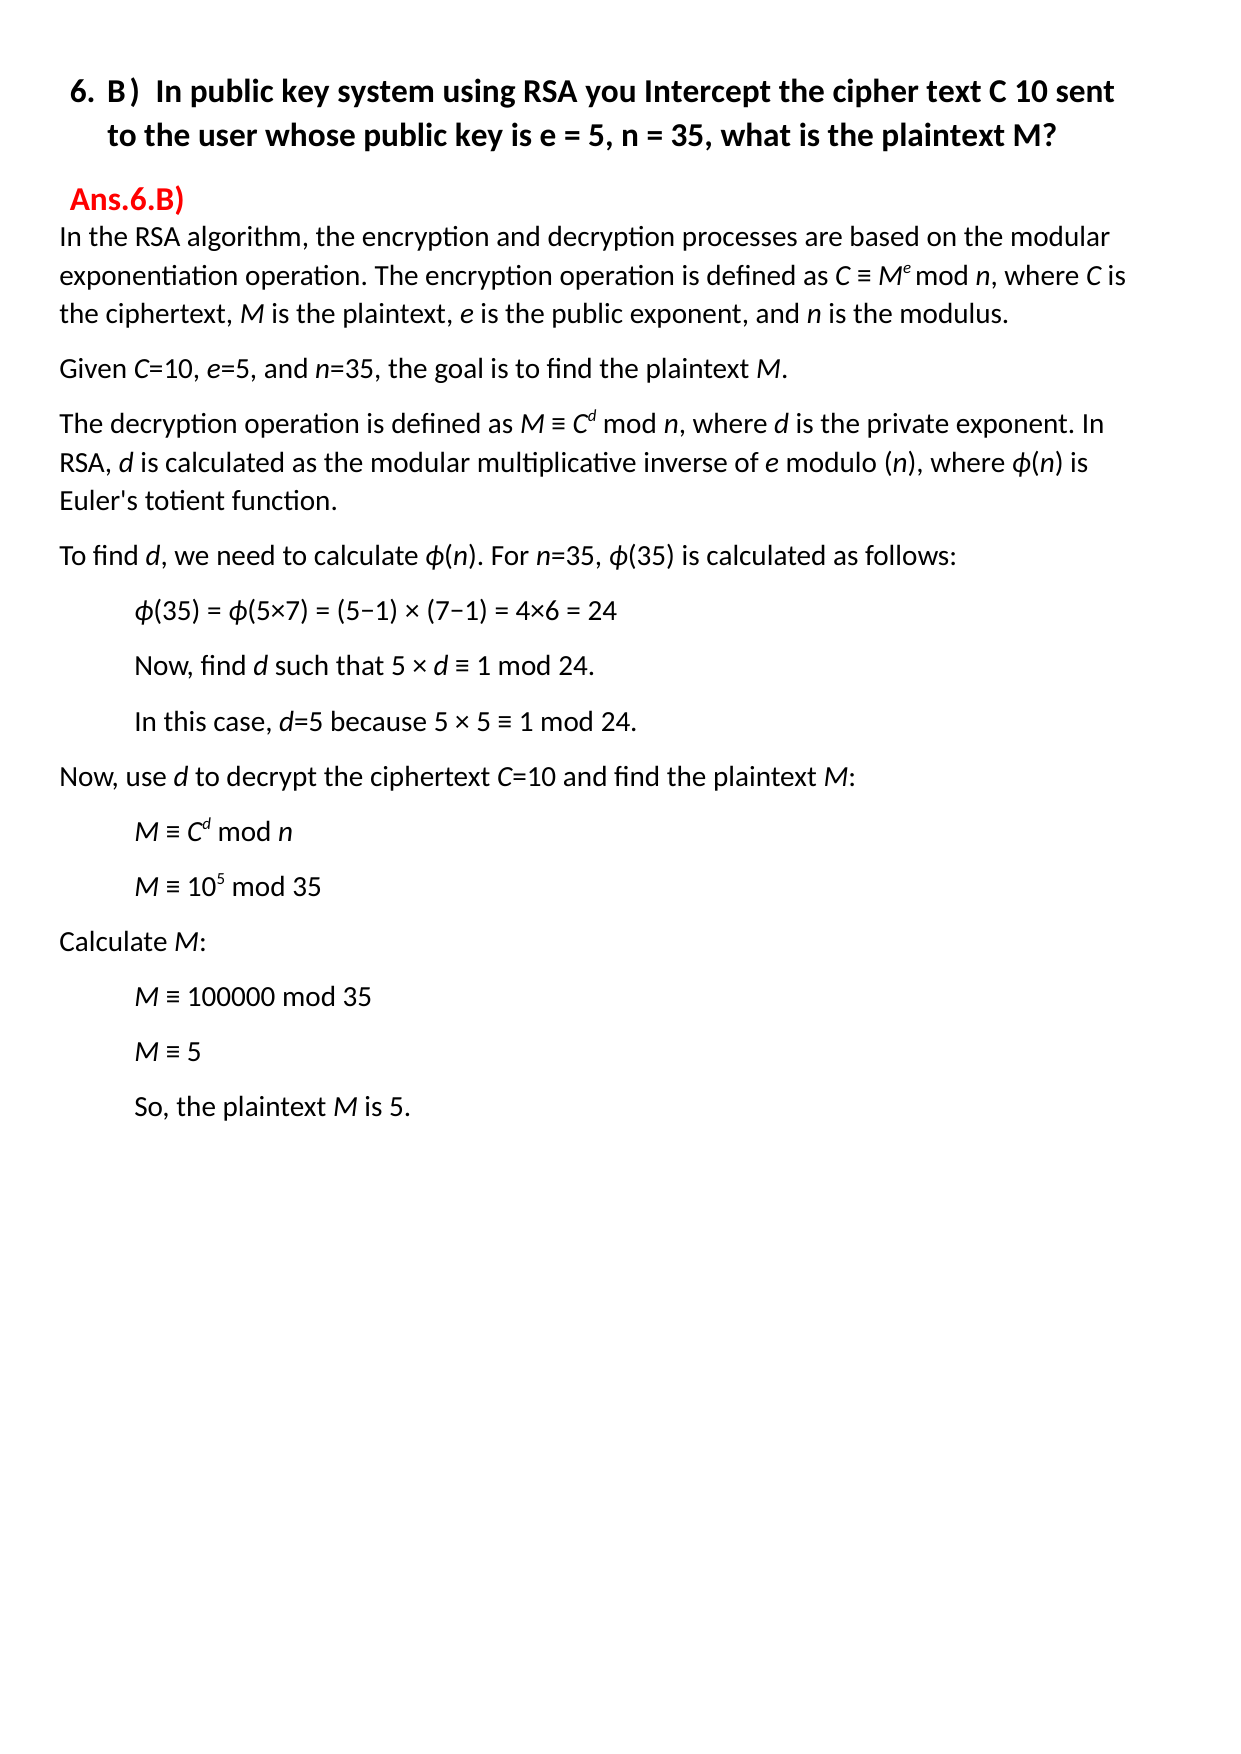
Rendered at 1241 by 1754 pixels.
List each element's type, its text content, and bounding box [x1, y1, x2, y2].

text ϕ(35) = ϕ(5×7) = (5−1) × (7−1) = 4×6 = 24 [134, 592, 1151, 628]
text Given C=10, e=5, and n=35, the goal is to find the plaintext M. [59, 350, 1151, 386]
text In this case, d=5 because 5 × 5 ≡ 1 mod 24. [134, 703, 1151, 738]
text Calculate M: [59, 923, 1151, 959]
text M ≡ 100000 mod 35 [134, 978, 1151, 1014]
text M ≡ 105 mod 35 [134, 868, 1151, 903]
text Now, find d such that 5 × d ≡ 1 mod 24. [134, 647, 1151, 683]
text To find d, we need to calculate ϕ(n). For n=35, ϕ(35) is calculated as follows: [59, 537, 1151, 573]
text M ≡ Cd mod n [134, 813, 1151, 848]
subtitle 6. B) In public key system using RSA you Intercept the cipher text C 10 sent to the user whose public key is e = 5, n = 35, what is the plaintext M? [69, 70, 1151, 154]
text So, the plaintext M is 5. [134, 1088, 1151, 1124]
text The decryption operation is defined as M ≡ Cd mod n, where d is the private exponent. In RSA, d is calculated as the modular multiplicative inverse of e modulo (n), where ϕ(n) is Euler's totient function. [59, 405, 1151, 518]
text In the RSA algorithm, the encryption and decryption processes are based on the modular exponentiation operation. The encryption operation is defined as C ≡ Me mod n, where C is the ciphertext, M is the plaintext, e is the public exponent, and n is the modulus. [59, 218, 1151, 331]
text Ans.6.B) [69, 177, 1151, 218]
text M ≡ 5 [134, 1033, 1151, 1069]
text Now, use d to decrypt the ciphertext C=10 and find the plaintext M: [59, 758, 1151, 793]
